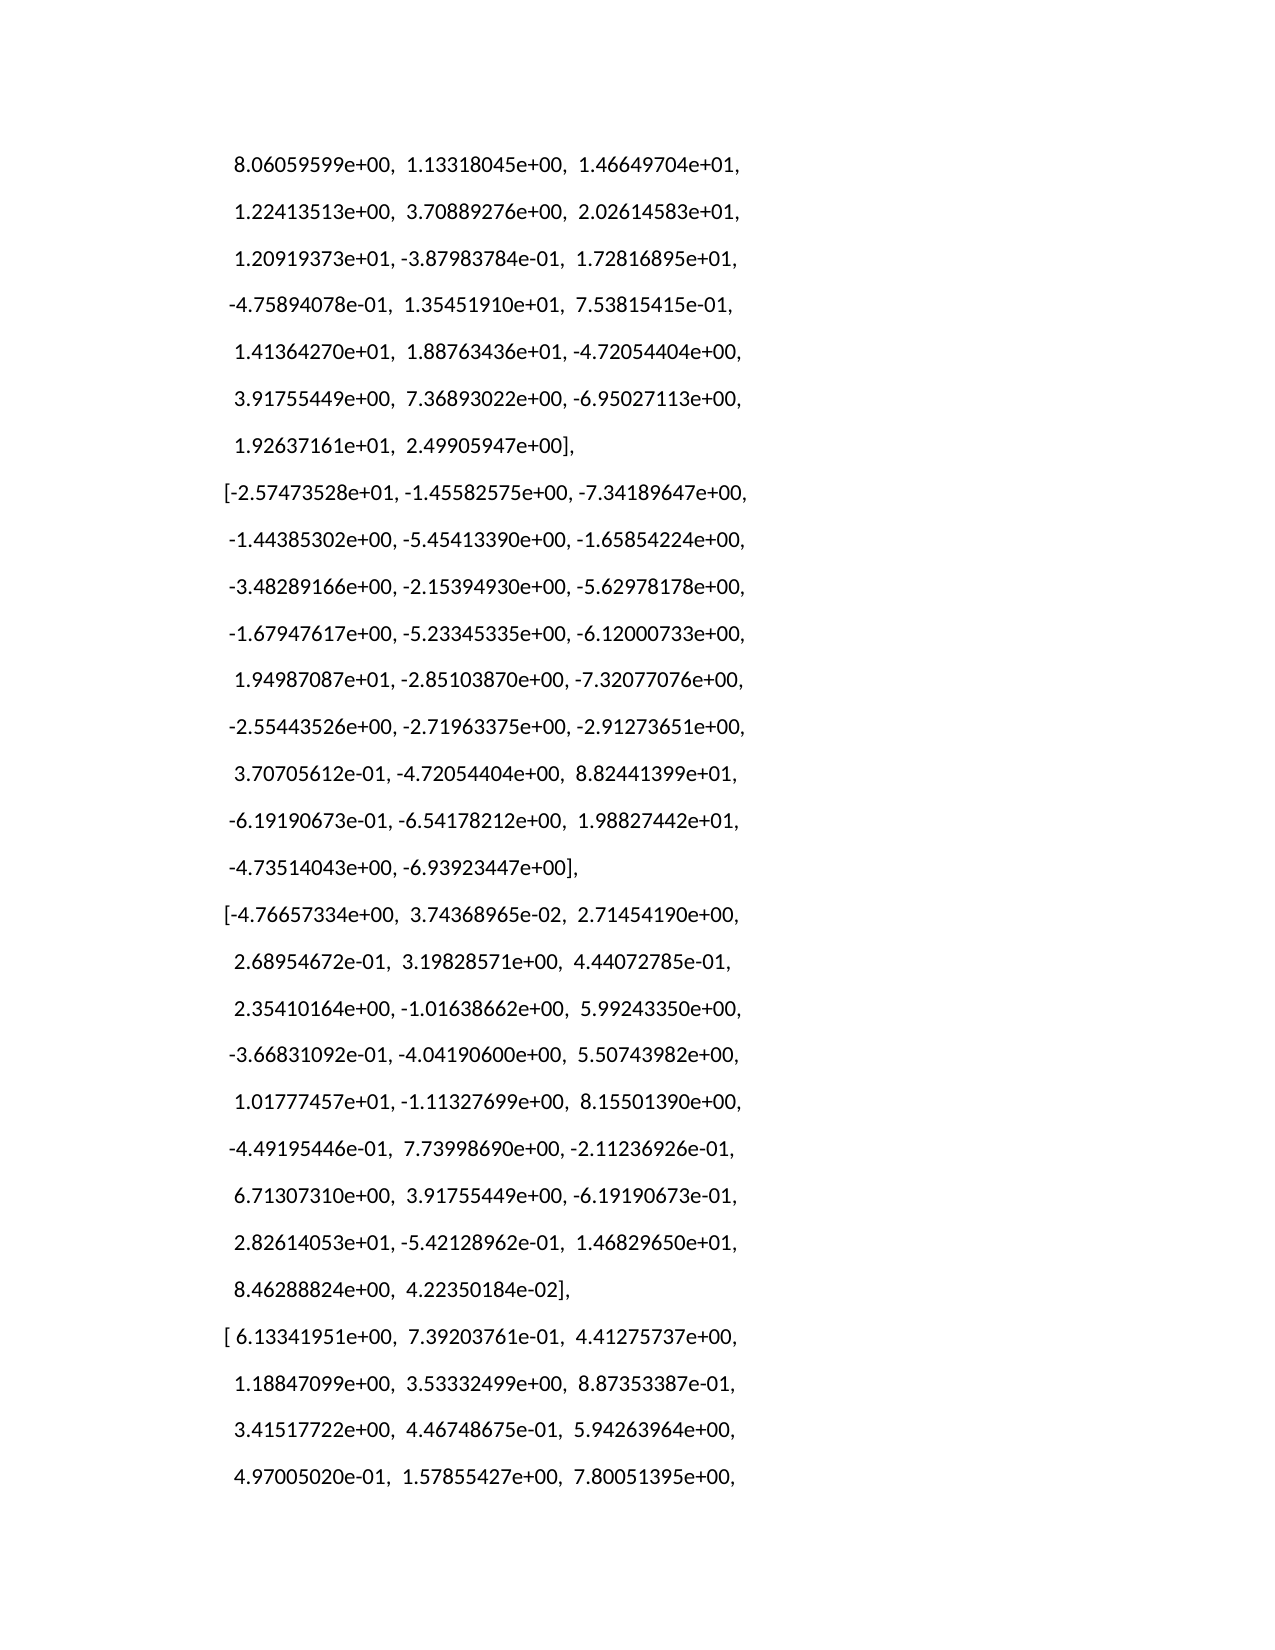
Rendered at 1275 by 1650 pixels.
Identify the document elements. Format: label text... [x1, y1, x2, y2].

text 1.01777457e+01, -1.11327699e+00, 8.15501390e+00, [187, 1087, 1087, 1116]
text 1.41364270e+01, 1.88763436e+01, -4.72054404e+00, [187, 337, 1087, 366]
text 4.97005020e-01, 1.57855427e+00, 7.80051395e+00, [187, 1462, 1087, 1491]
text 3.91755449e+00, 7.36893022e+00, -6.95027113e+00, [187, 384, 1087, 412]
text 2.68954672e-01, 3.19828571e+00, 4.44072785e-01, [187, 947, 1087, 975]
text 1.20919373e+01, -3.87983784e-01, 1.72816895e+01, [187, 244, 1087, 272]
text 1.22413513e+00, 3.70889276e+00, 2.02614583e+01, [187, 197, 1087, 225]
text -3.66831092e-01, -4.04190600e+00, 5.50743982e+00, [187, 1041, 1087, 1069]
text [-4.76657334e+00, 3.74368965e-02, 2.71454190e+00, [187, 900, 1087, 928]
text 2.35410164e+00, -1.01638662e+00, 5.99243350e+00, [187, 994, 1087, 1022]
text 1.18847099e+00, 3.53332499e+00, 8.87353387e-01, [187, 1369, 1087, 1397]
text 2.82614053e+01, -5.42128962e-01, 1.46829650e+01, [187, 1228, 1087, 1256]
text 6.71307310e+00, 3.91755449e+00, -6.19190673e-01, [187, 1181, 1087, 1209]
text -1.67947617e+00, -5.23345335e+00, -6.12000733e+00, [187, 619, 1087, 647]
text 8.06059599e+00, 1.13318045e+00, 1.46649704e+01, [187, 150, 1087, 178]
text -4.75894078e-01, 1.35451910e+01, 7.53815415e-01, [187, 291, 1087, 319]
text -3.48289166e+00, -2.15394930e+00, -5.62978178e+00, [187, 572, 1087, 600]
text -1.44385302e+00, -5.45413390e+00, -1.65854224e+00, [187, 525, 1087, 553]
text -6.19190673e-01, -6.54178212e+00, 1.98827442e+01, [187, 806, 1087, 834]
text -4.49195446e-01, 7.73998690e+00, -2.11236926e-01, [187, 1134, 1087, 1162]
text -2.55443526e+00, -2.71963375e+00, -2.91273651e+00, [187, 712, 1087, 741]
text -4.73514043e+00, -6.93923447e+00], [187, 853, 1087, 881]
text 3.70705612e-01, -4.72054404e+00, 8.82441399e+01, [187, 759, 1087, 787]
text [-2.57473528e+01, -1.45582575e+00, -7.34189647e+00, [187, 478, 1087, 506]
text 8.46288824e+00, 4.22350184e-02], [187, 1275, 1087, 1303]
text 3.41517722e+00, 4.46748675e-01, 5.94263964e+00, [187, 1416, 1087, 1444]
text 1.94987087e+01, -2.85103870e+00, -7.32077076e+00, [187, 666, 1087, 694]
text [ 6.13341951e+00, 7.39203761e-01, 4.41275737e+00, [187, 1322, 1087, 1350]
text 1.92637161e+01, 2.49905947e+00], [187, 431, 1087, 459]
